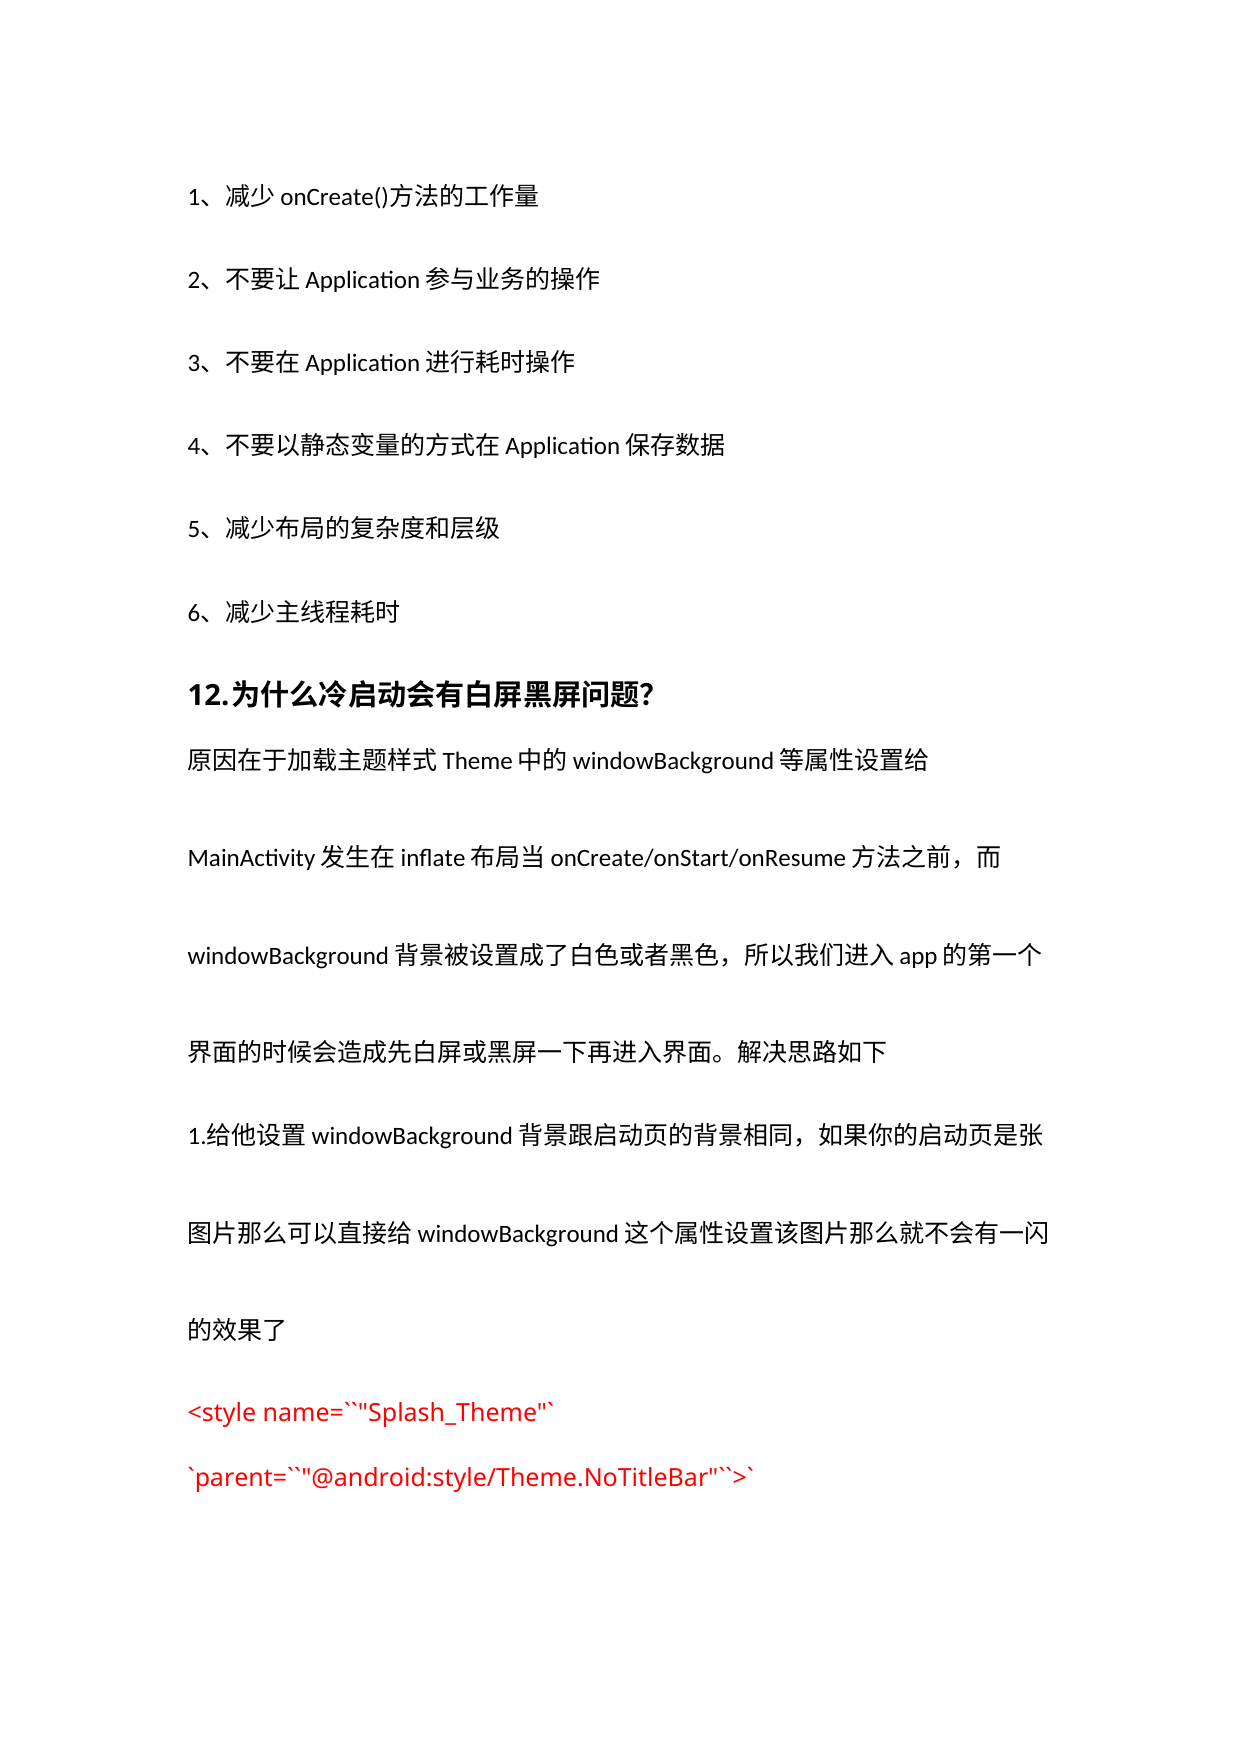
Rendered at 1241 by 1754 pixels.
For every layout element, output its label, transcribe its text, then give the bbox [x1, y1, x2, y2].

subtitle 为什么冷启动会有白屏黑屏问题？ [187, 661, 1053, 726]
list 不要以静态变量的方式在Application保存数据 [187, 411, 1053, 476]
list 不要在Application进行耗时操作 [187, 328, 1053, 393]
text <style name=``"Splash_Theme"` `parent=``"@android:style/Theme.NoTitleBar"``>` [187, 1379, 1053, 1509]
text 原因在于加载主题样式Theme中的windowBackground等属性设置给MainActivity发生在inflate布局当onCreate/onStart/onResume方法之前，而windowBackground背景被设置成了白色或者黑色，所以我们进入app的第一个界面的时候会造成先白屏或黑屏一下再进入界面。解决思路如下 [187, 726, 1053, 1083]
list 不要让Application参与业务的操作 [187, 245, 1053, 310]
text 1.给他设置windowBackground背景跟启动页的背景相同，如果你的启动页是张图片那么可以直接给windowBackground这个属性设置该图片那么就不会有一闪的效果了 [187, 1101, 1053, 1361]
list 减少主线程耗时 [187, 578, 1053, 643]
list 减少布局的复杂度和层级 [187, 494, 1053, 559]
list 减少onCreate()方法的工作量 [187, 162, 1053, 227]
